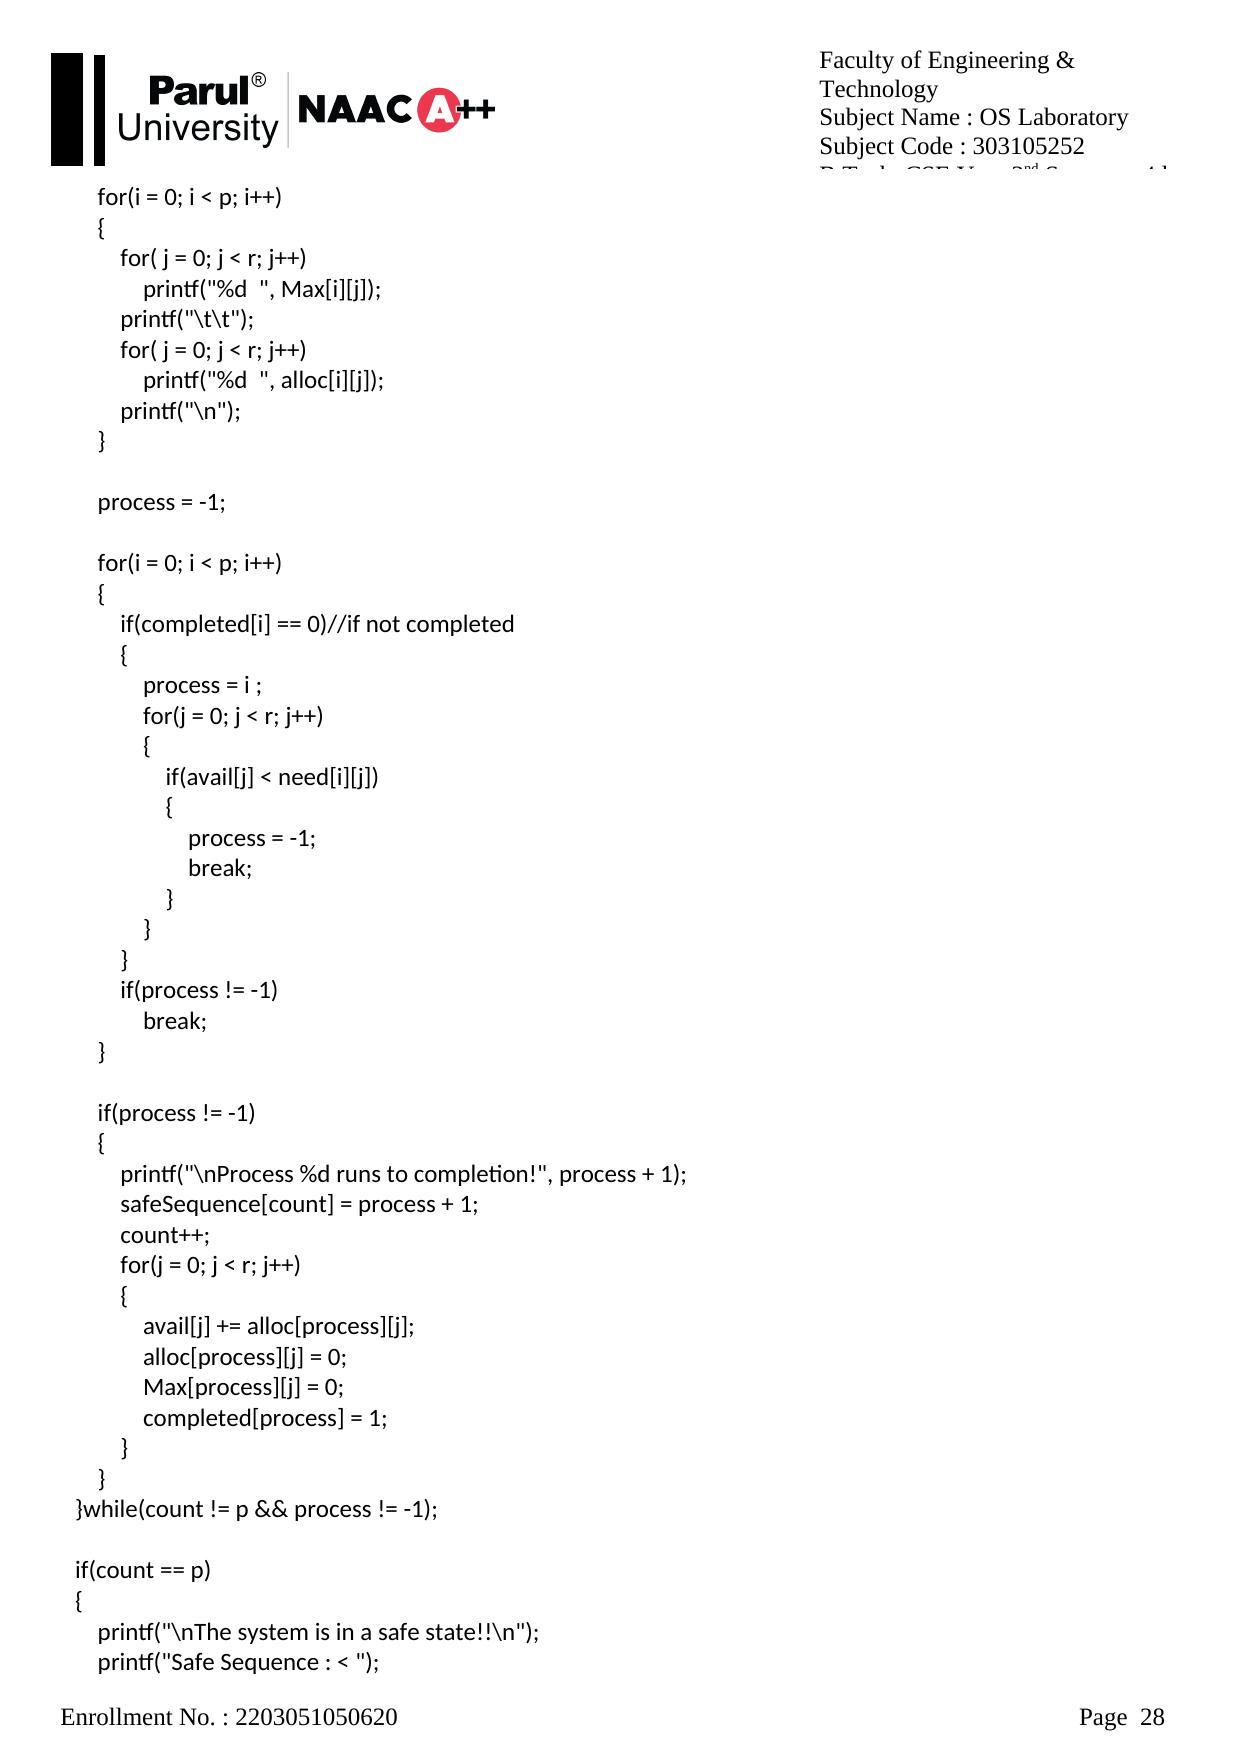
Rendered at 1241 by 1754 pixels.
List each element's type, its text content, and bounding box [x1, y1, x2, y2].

text break; [75, 1005, 1132, 1036]
text printf("Safe Sequence : < "); [75, 1646, 1132, 1677]
text process = -1; [75, 822, 1132, 853]
picture [119, 72, 495, 148]
text printf("\nThe system is in a safe state!!\n"); [75, 1616, 1132, 1646]
text }while(count != p && process != -1); [75, 1493, 1132, 1524]
text } [75, 1036, 1132, 1066]
text printf("\nProcess %d runs to completion!", process + 1); [75, 1158, 1132, 1188]
text { [75, 1280, 1132, 1310]
text process = i ; [75, 669, 1132, 700]
text } [75, 883, 1132, 914]
text printf("\n"); [75, 395, 1132, 425]
text } [75, 914, 1132, 944]
text { [75, 639, 1132, 669]
text for(j = 0; j < r; j++) [75, 700, 1132, 731]
text printf("%d ", Max[i][j]); [75, 273, 1132, 303]
text if(process != -1) [75, 975, 1132, 1005]
text count++; [75, 1219, 1132, 1249]
text for( j = 0; j < r; j++) [75, 242, 1132, 273]
text } [75, 425, 1132, 456]
text if(count == p) [75, 1554, 1132, 1585]
text process = -1; [75, 486, 1132, 517]
text for(i = 0; i < p; i++) [75, 547, 1132, 578]
text avail[j] += alloc[process][j]; [75, 1310, 1132, 1341]
text if(avail[j] < need[i][j]) [75, 761, 1132, 792]
text { [75, 1585, 1132, 1616]
text if(process != -1) [75, 1097, 1132, 1127]
text for(i = 0; i < p; i++) [75, 181, 1132, 212]
text break; [75, 853, 1132, 883]
text } [75, 1432, 1132, 1463]
text { [75, 792, 1132, 822]
text { [75, 578, 1132, 608]
text printf("\t\t"); [75, 303, 1132, 334]
text completed[process] = 1; [75, 1402, 1132, 1432]
text printf("%d ", alloc[i][j]); [75, 364, 1132, 395]
text for(j = 0; j < r; j++) [75, 1249, 1132, 1280]
text Max[process][j] = 0; [75, 1371, 1132, 1402]
text safeSequence[count] = process + 1; [75, 1188, 1132, 1219]
text } [75, 1463, 1132, 1493]
text for( j = 0; j < r; j++) [75, 334, 1132, 364]
text { [75, 212, 1132, 242]
text { [75, 1127, 1132, 1158]
text } [75, 944, 1132, 975]
text if(completed[i] == 0)//if not completed [75, 608, 1132, 639]
text alloc[process][j] = 0; [75, 1341, 1132, 1371]
text { [75, 731, 1132, 761]
